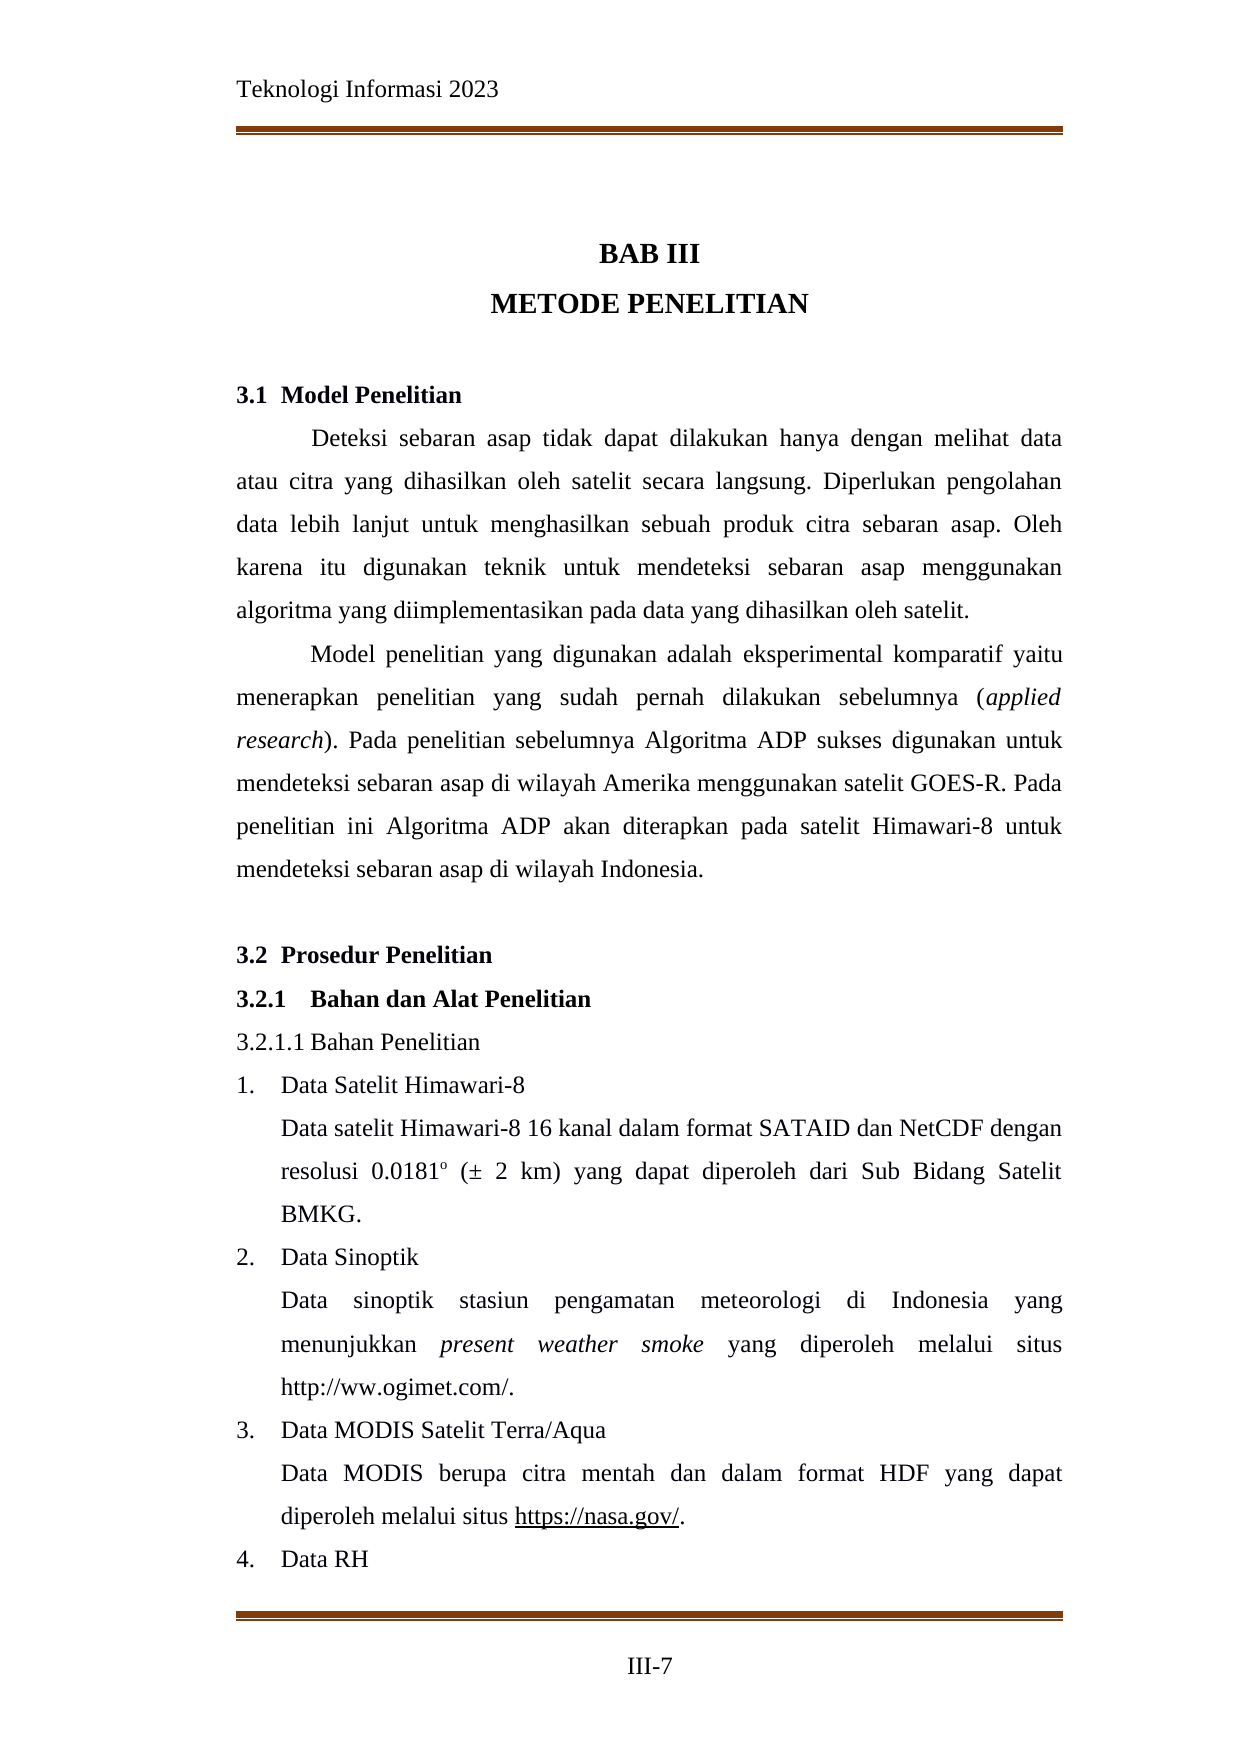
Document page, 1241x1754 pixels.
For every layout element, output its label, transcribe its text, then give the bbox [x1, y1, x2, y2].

subtitle 3.1 Model Penelitian [236, 380, 1063, 409]
text 3.2.1 Bahan dan Alat Penelitian [236, 984, 1063, 1012]
text Data MODIS berupa citra mentah dan dalam format HDF yang dapat diperoleh melalui situs https://nasa.gov/. [281, 1458, 1063, 1530]
list Data Sinoptik [236, 1242, 1063, 1271]
list Data RH [236, 1544, 1063, 1573]
text Data satelit Himawari-8 16 kanal dalam format SATAID dan NetCDF dengan resolusi 0.0181o (± 2 km) yang dapat diperoleh dari Sub Bidang Satelit BMKG. [281, 1113, 1063, 1228]
text Model penelitian yang digunakan adalah eksperimental komparatif yaitu menerapkan penelitian yang sudah pernah dilakukan sebelumnya (applied research). Pada penelitian sebelumnya Algoritma ADP sukses digunakan untuk mendeteksi sebaran asap di wilayah Amerika menggunakan satelit GOES-R. Pada penelitian ini Algoritma ADP akan diterapkan pada satelit Himawari-8 untuk mendeteksi sebaran asap di wilayah Indonesia. [236, 639, 1063, 883]
text Data sinoptik stasiun pengamatan meteorologi di Indonesia yang menunjukkan present weather smoke yang diperoleh melalui situs http://ww.ogimet.com/. [281, 1286, 1063, 1401]
subtitle 3.2 Prosedur Penelitian [236, 941, 1063, 969]
list Data MODIS Satelit Terra/Aqua [236, 1415, 1063, 1444]
list Data Satelit Himawari-8 [236, 1070, 1063, 1099]
text 3.2.1.1 Bahan Penelitian [236, 1027, 1063, 1056]
subtitle BAB III METODE PENELITIAN [236, 236, 1063, 320]
text Deteksi sebaran asap tidak dapat dilakukan hanya dengan melihat data atau citra yang dihasilkan oleh satelit secara langsung. Diperlukan pengolahan data lebih lanjut untuk menghasilkan sebuah produk citra sebaran asap. Oleh karena itu digunakan teknik untuk mendeteksi sebaran asap menggunakan algoritma yang diimplementasikan pada data yang dihasilkan oleh satelit. [236, 423, 1063, 624]
